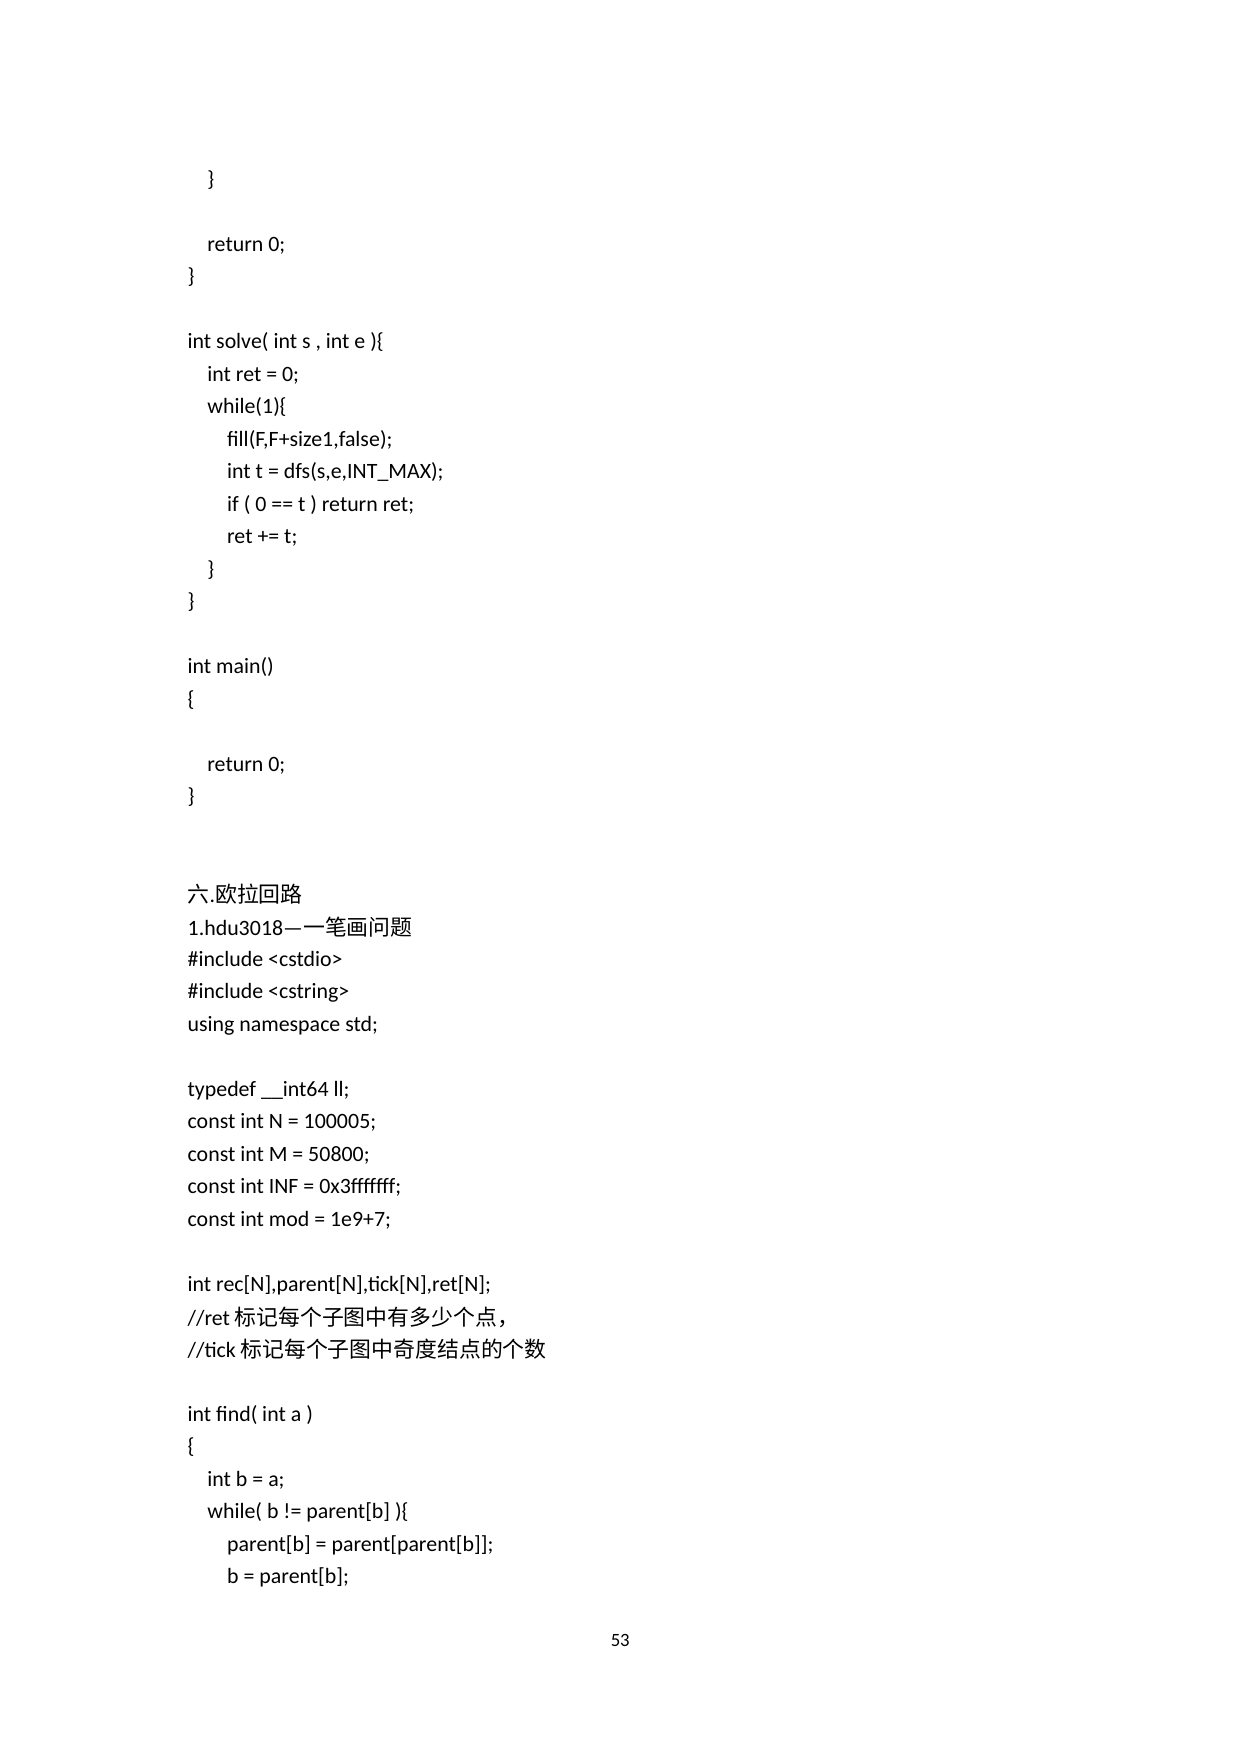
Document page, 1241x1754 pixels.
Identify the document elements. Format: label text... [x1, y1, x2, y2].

text } [187, 584, 1053, 617]
text } [187, 552, 1053, 584]
text { [187, 682, 1053, 714]
text int b = a; [187, 1462, 1053, 1494]
text const int INF = 0x3fffffff; [187, 1169, 1053, 1202]
text 1.hdu3018—一笔画问题 [187, 909, 1053, 942]
text if ( 0 == t ) return ret; [187, 487, 1053, 519]
text int find( int a ) [187, 1397, 1053, 1429]
text } [187, 259, 1053, 292]
text b = parent[b]; [187, 1559, 1053, 1592]
text const int mod = 1e9+7; [187, 1202, 1053, 1234]
text fill(F,F+size1,false); [187, 422, 1053, 454]
text using namespace std; [187, 1007, 1053, 1039]
text } [187, 162, 1053, 194]
text const int N = 100005; [187, 1104, 1053, 1137]
text } [187, 779, 1053, 812]
text #include <cstring> [187, 974, 1053, 1007]
text ret += t; [187, 519, 1053, 552]
text return 0; [187, 227, 1053, 259]
text //ret标记每个子图中有多少个点， [187, 1299, 1053, 1332]
text const int M = 50800; [187, 1137, 1053, 1169]
text while(1){ [187, 389, 1053, 422]
text int ret = 0; [187, 357, 1053, 389]
text while( b != parent[b] ){ [187, 1494, 1053, 1527]
text //tick标记每个子图中奇度结点的个数 [187, 1332, 1053, 1364]
text 六.欧拉回路 [187, 877, 1053, 909]
text int rec[N],parent[N],tick[N],ret[N]; [187, 1267, 1053, 1299]
text { [187, 1429, 1053, 1462]
text typedef __int64 ll; [187, 1072, 1053, 1104]
text #include <cstdio> [187, 942, 1053, 974]
text int solve( int s , int e ){ [187, 324, 1053, 357]
text int main() [187, 649, 1053, 682]
text parent[b] = parent[parent[b]]; [187, 1527, 1053, 1559]
text int t = dfs(s,e,INT_MAX); [187, 454, 1053, 487]
text return 0; [187, 747, 1053, 779]
